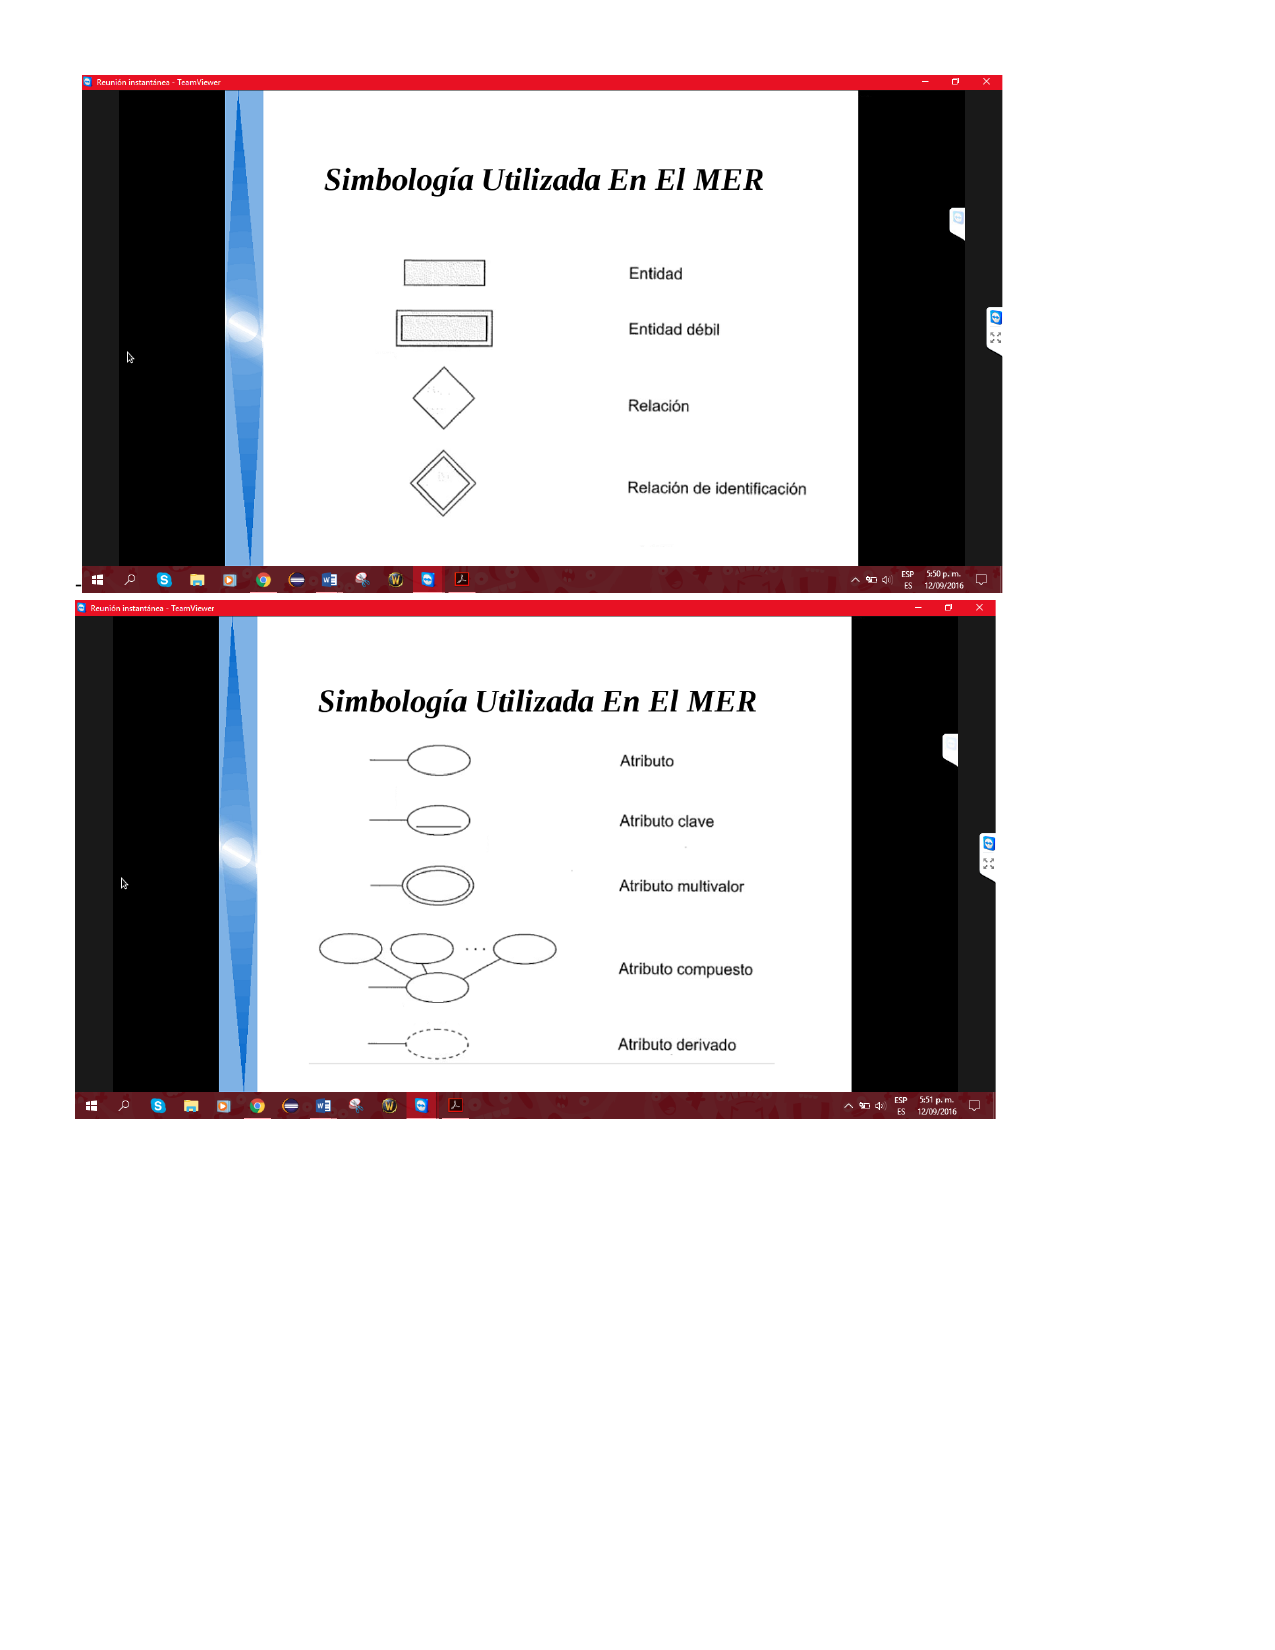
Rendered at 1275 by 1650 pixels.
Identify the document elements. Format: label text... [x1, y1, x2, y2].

picture [82, 75, 1003, 593]
picture [75, 600, 996, 1119]
